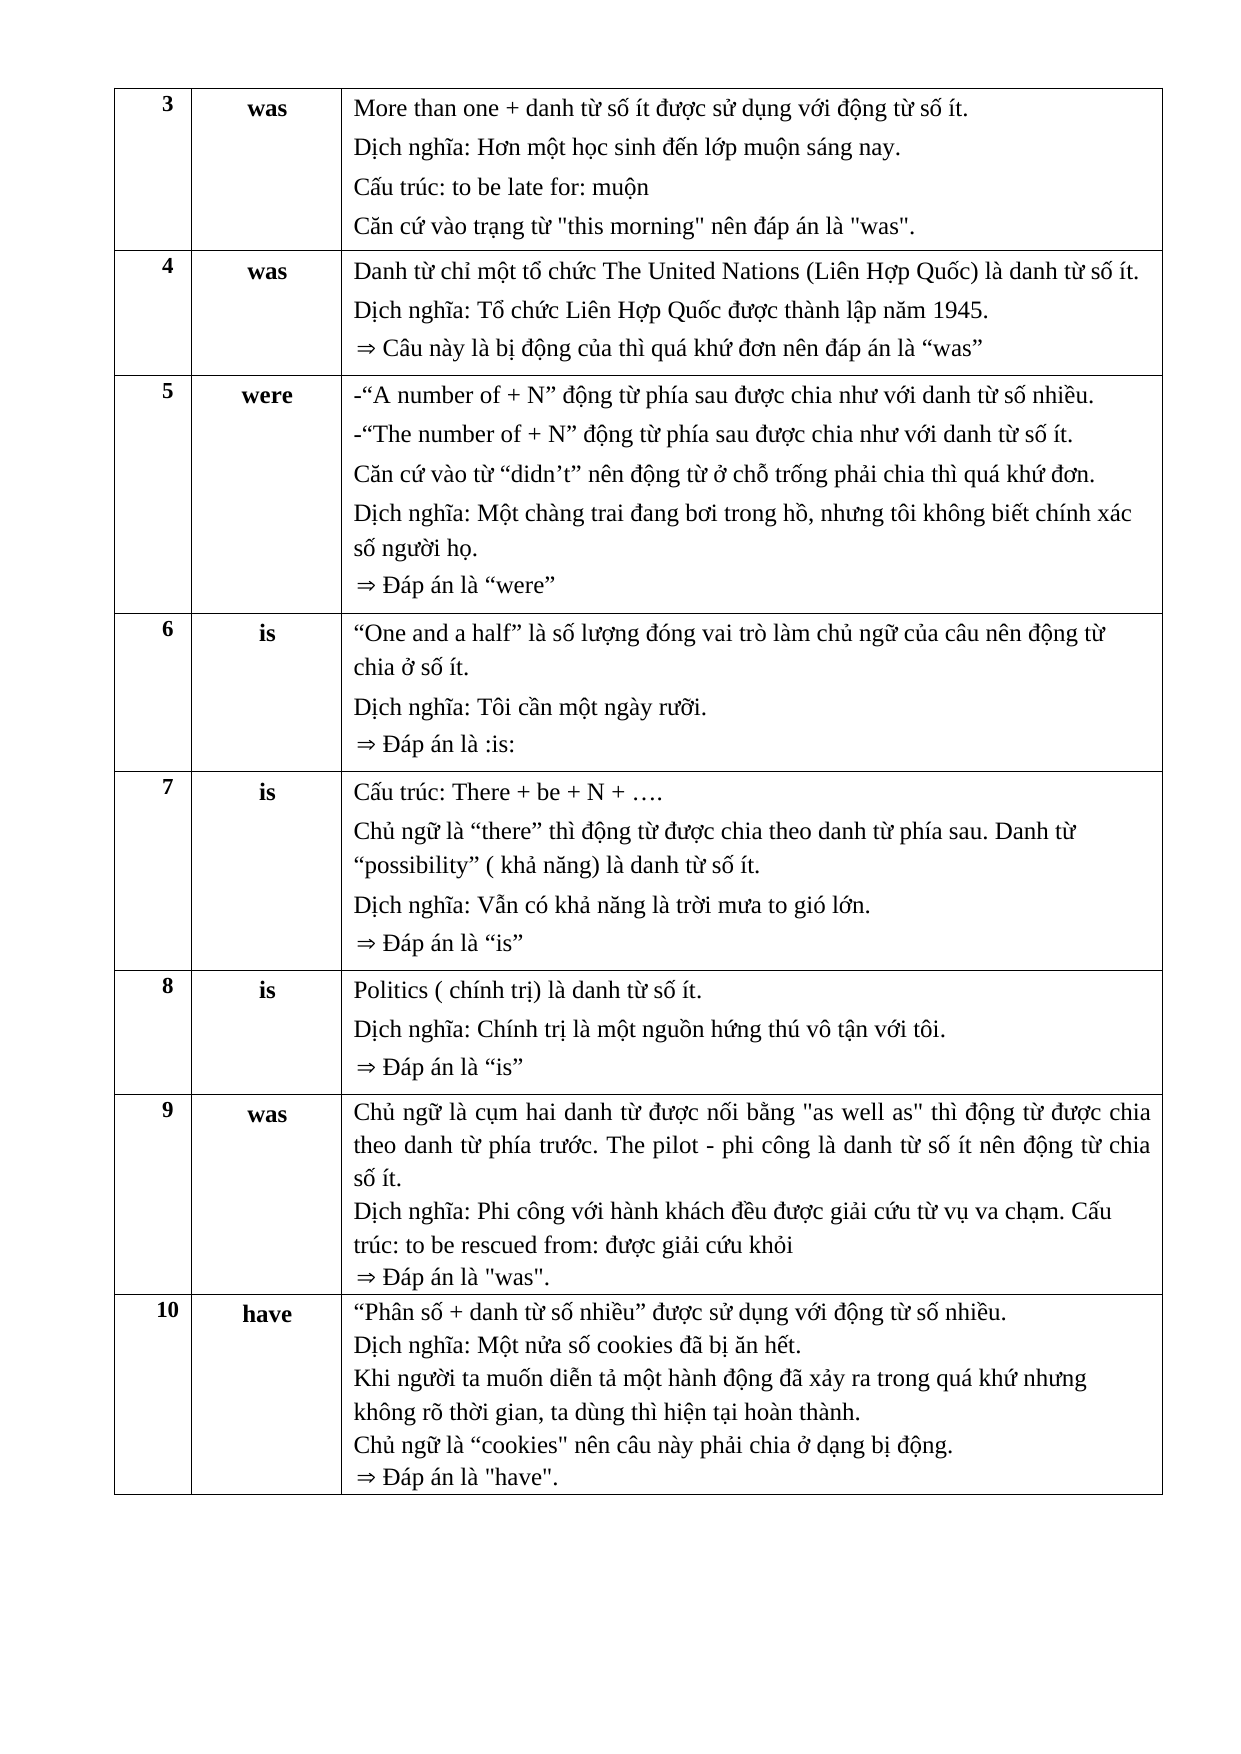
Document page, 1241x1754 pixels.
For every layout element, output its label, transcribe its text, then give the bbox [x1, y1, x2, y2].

table_cell -“A number of + N” động từ phía sau được chia như với danh từ số nhiều. -“The number of + N” động từ phía sau được chia như với danh từ số ít. Căn cứ vào từ “didn’t” nên động từ ở chỗ trống phải chia thì quá khứ đơn. Dịch nghĩa: Một chàng trai đang bơi trong hồ, nhưng tôi không biết chính xác số người họ.  Đáp án là “were” [342, 376, 1162, 612]
table_cell is [192, 614, 341, 771]
table_cell Danh từ chỉ một tổ chức The United Nations (Liên Hợp Quốc) là danh từ số ít. Dịch nghĩa: Tổ chức Liên Hợp Quốc được thành lập năm 1945.  Câu này là bị động của thì quá khứ đơn nên đáp án là “was” [342, 251, 1162, 375]
table_cell 5 [115, 376, 191, 612]
table_cell Politics ( chính trị) là danh từ số ít. Dịch nghĩa: Chính trị là một nguồn hứng thú vô tận với tôi.  Đáp án là “is” [342, 971, 1162, 1094]
table_cell have [192, 1295, 341, 1494]
table_cell 9 [115, 1095, 191, 1294]
table_cell were [192, 376, 341, 612]
table_cell 7 [115, 772, 191, 969]
table_header 3 [115, 89, 191, 250]
table_header More than one + danh từ số ít được sử dụng với động từ số ít. Dịch nghĩa: Hơn một học sinh đến lớp muộn sáng nay. Cấu trúc: to be late for: muộn Căn cứ vào trạng từ "this morning" nên đáp án là "was". [342, 89, 1162, 250]
table_cell was [192, 1095, 341, 1294]
table_cell 4 [115, 251, 191, 375]
table_cell is [192, 772, 341, 969]
table_cell 6 [115, 614, 191, 771]
table_cell 8 [115, 971, 191, 1094]
table_cell 10 [115, 1295, 191, 1494]
table_cell Cấu trúc: There + be + N + …. Chủ ngữ là “there” thì động từ được chia theo danh từ phía sau. Danh từ “possibility” ( khả năng) là danh từ số ít. Dịch nghĩa: Vẫn có khả năng là trời mưa to gió lớn.  Đáp án là “is” [342, 772, 1162, 969]
table_cell was [192, 251, 341, 375]
table_cell “One and a half” là số lượng đóng vai trò làm chủ ngữ của câu nên động từ chia ở số ít. Dịch nghĩa: Tôi cần một ngày rưỡi.  Đáp án là :is: [342, 614, 1162, 771]
table_cell “Phân số + danh từ số nhiều” được sử dụng với động từ số nhiều. Dịch nghĩa: Một nửa số cookies đã bị ăn hết. Khi người ta muốn diễn tả một hành động đã xảy ra trong quá khứ nhưng không rõ thời gian, ta dùng thì hiện tại hoàn thành. Chủ ngữ là “cookies" nên câu này phải chia ở dạng bị động.  Đáp án là "have". [342, 1295, 1162, 1494]
table_header was [192, 89, 341, 250]
table_cell Chủ ngữ là cụm hai danh từ được nối bằng "as well as" thì động từ được chia theo danh từ phía trước. The pilot - phi công là danh từ số ít nên động từ chia số ít. Dịch nghĩa: Phi công với hành khách đều được giải cứu từ vụ va chạm. Cấu trúc: to be rescued from: được giải cứu khỏi  Đáp án là "was". [342, 1095, 1162, 1294]
table_cell is [192, 971, 341, 1094]
